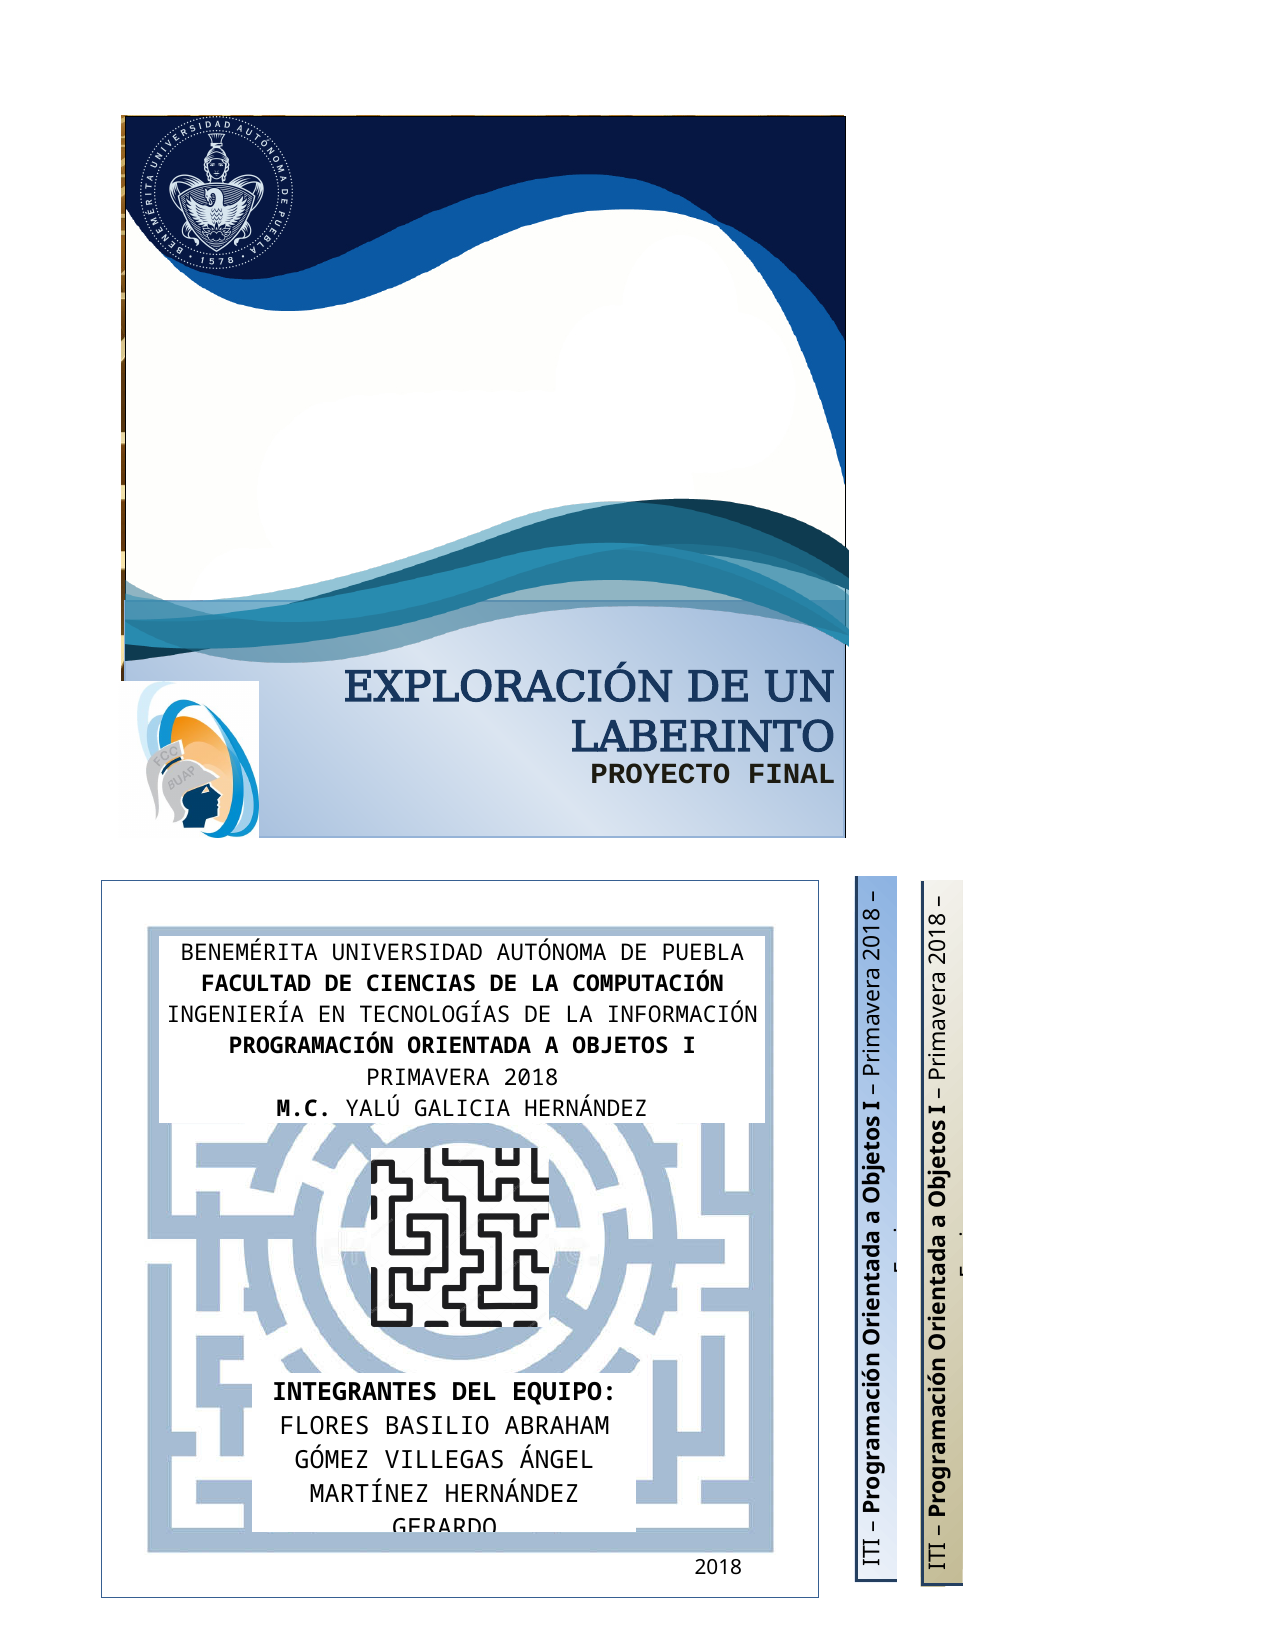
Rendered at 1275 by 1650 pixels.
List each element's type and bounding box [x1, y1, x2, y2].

picture [118, 115, 849, 838]
picture [102, 881, 818, 1597]
picture [225, 816, 259, 838]
